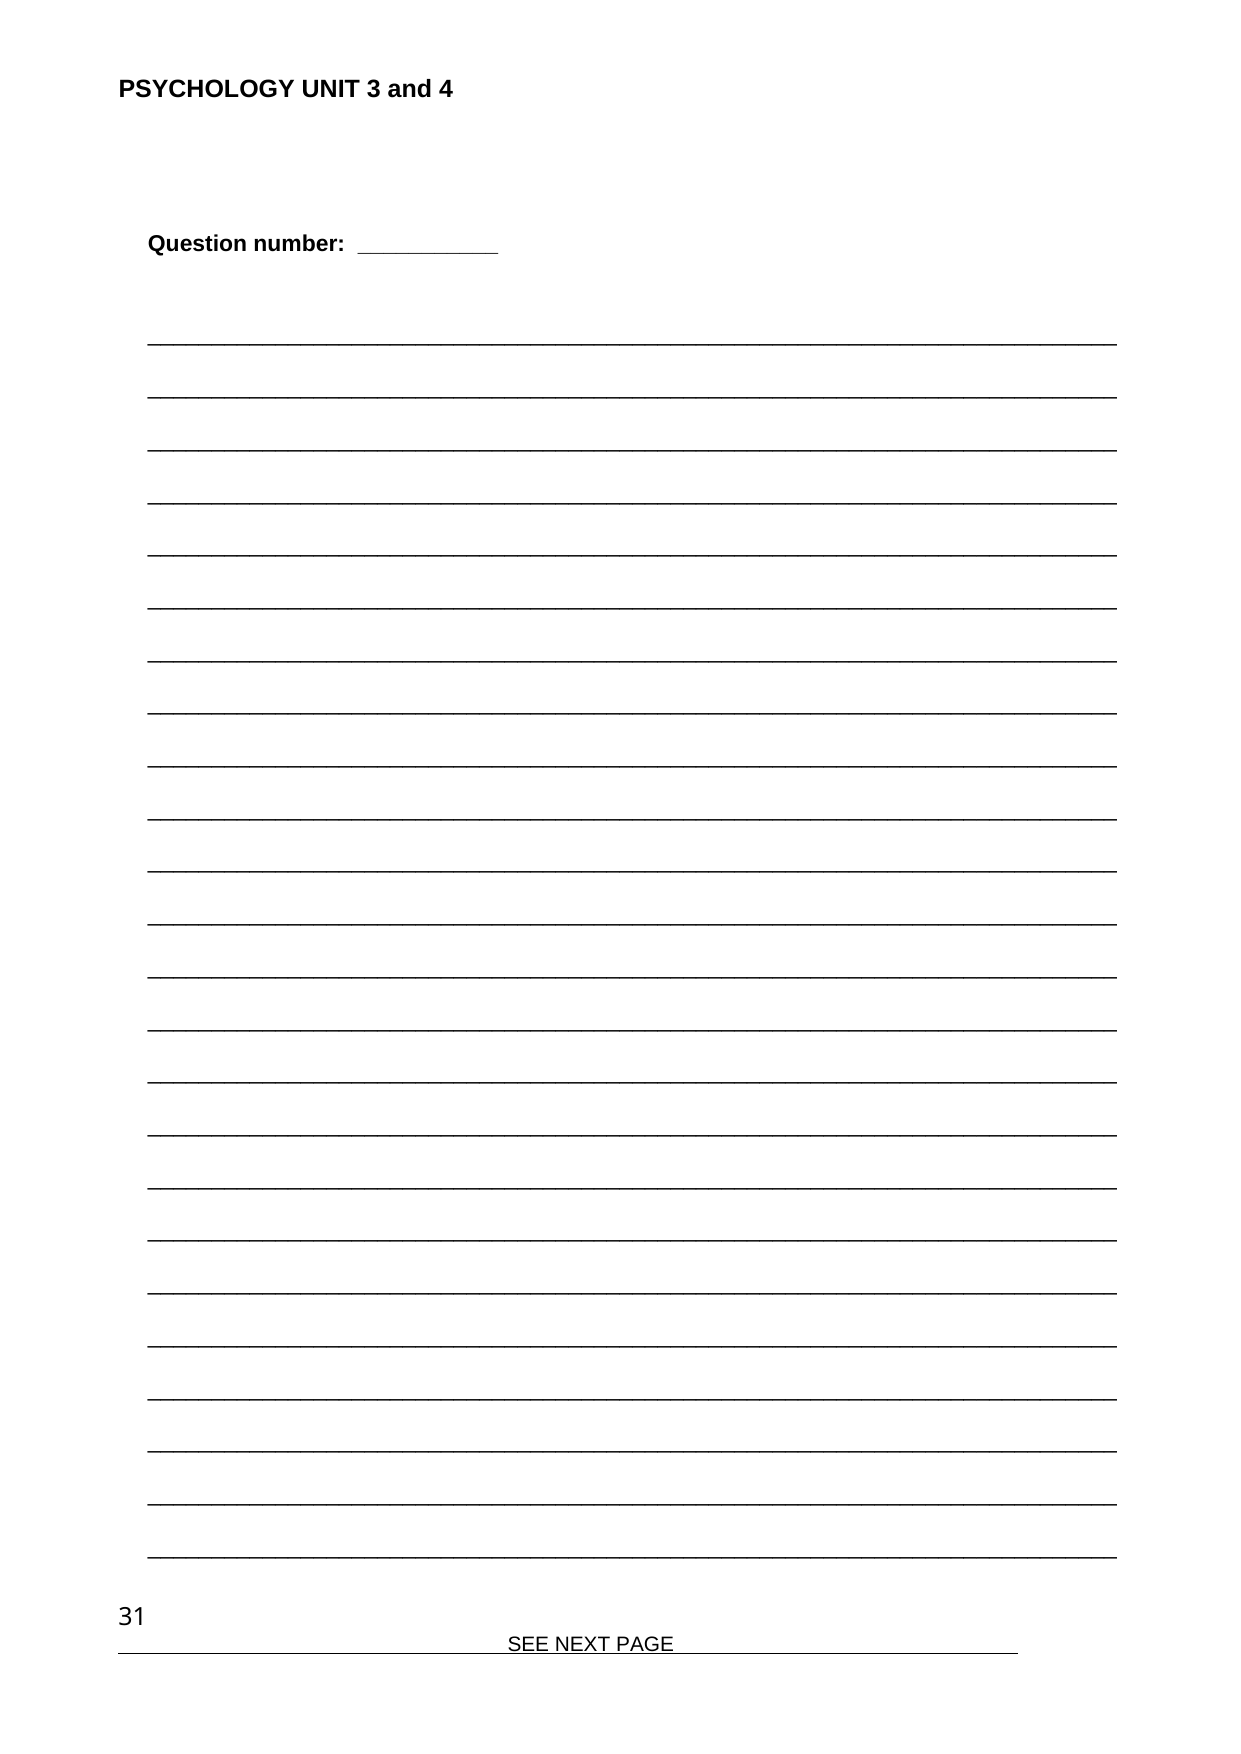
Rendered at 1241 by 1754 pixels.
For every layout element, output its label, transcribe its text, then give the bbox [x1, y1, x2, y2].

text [148, 320, 1122, 1559]
text Question number: ___________ [148, 230, 1122, 257]
